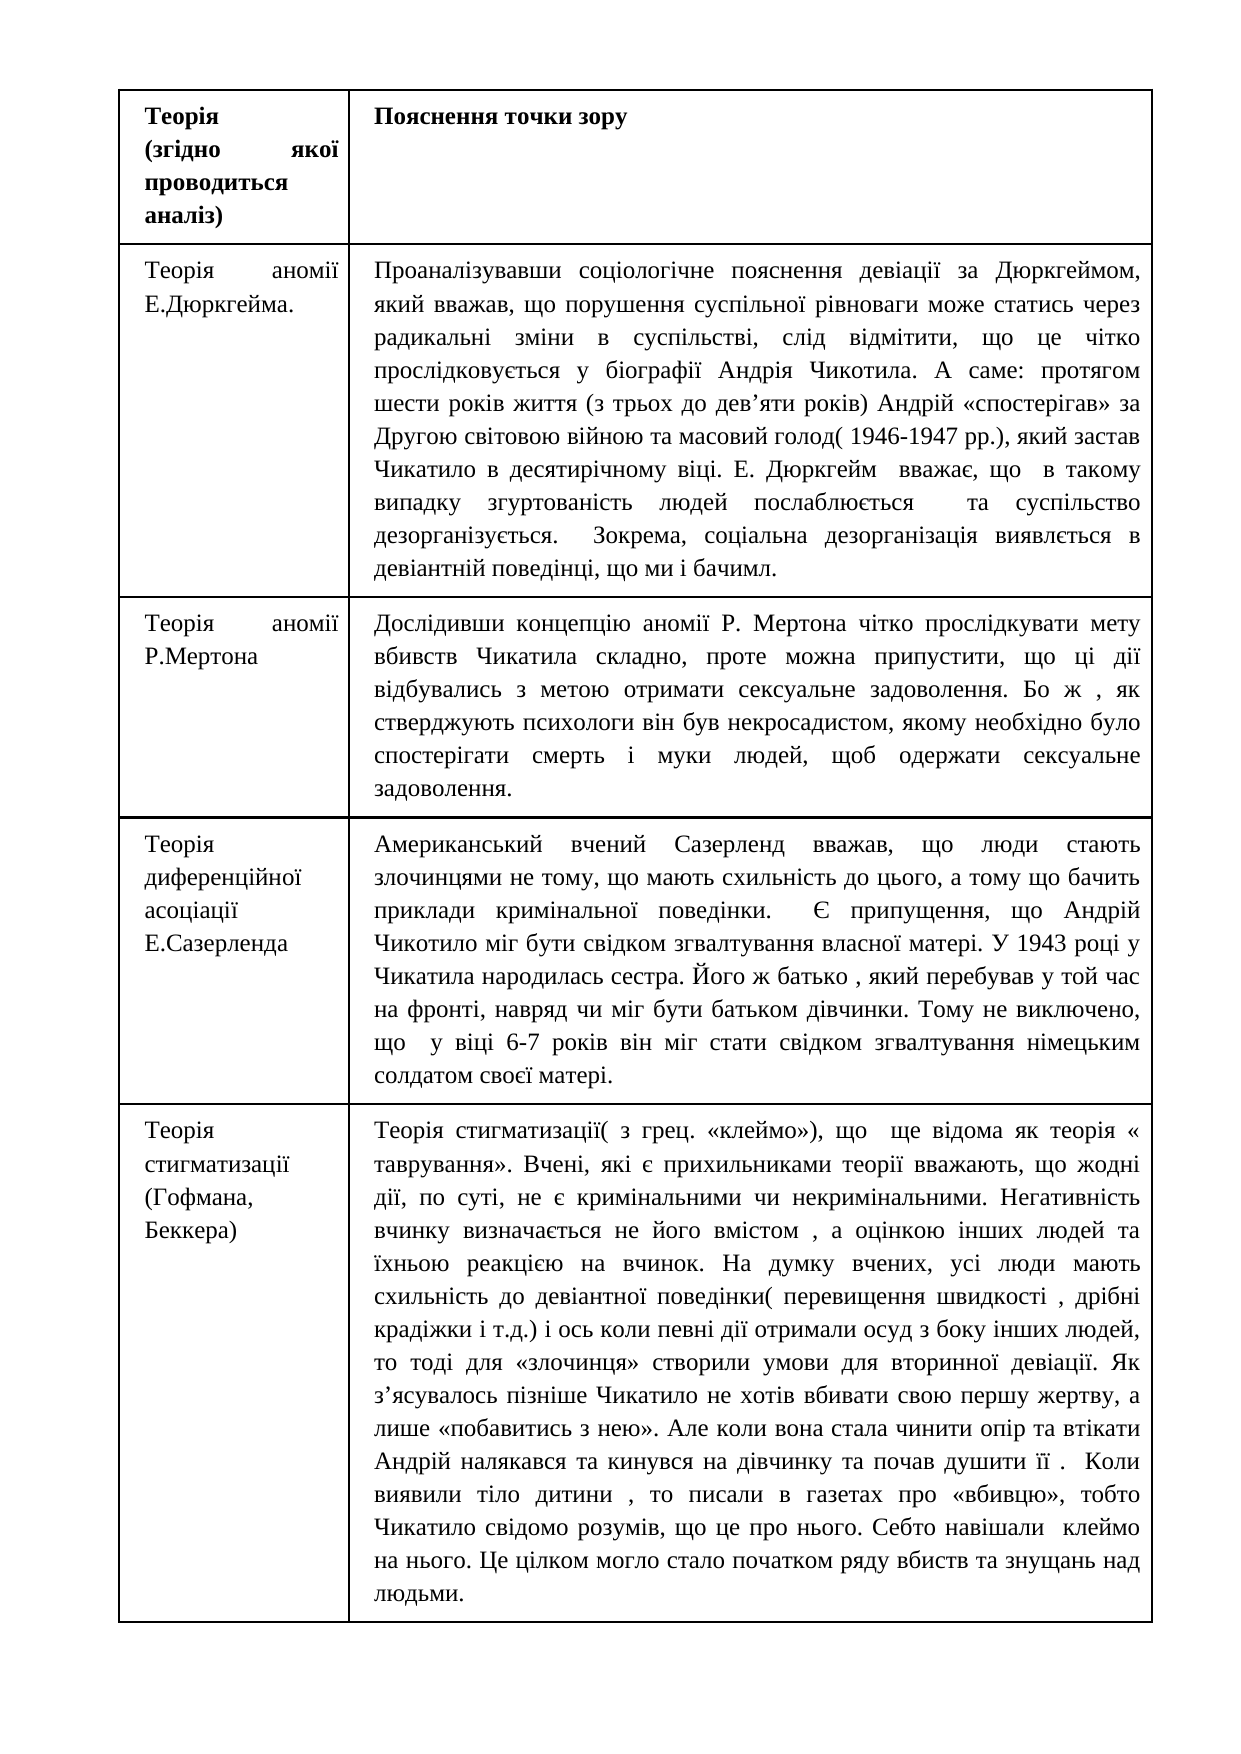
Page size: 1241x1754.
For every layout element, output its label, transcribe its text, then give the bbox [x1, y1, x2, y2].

table_header Теорія (згідно якої проводиться аналіз) [120, 91, 348, 243]
table_cell Теорія аномії Е.Дюркгейма. [120, 245, 348, 596]
table_cell Дослідивши концепцію аномії Р. Мертона чітко прослідкувати мету вбивств Чикатила складно, проте можна припустити, що ці дії відбувались з метою отримати сексуальне задоволення. Бо ж , як стверджують психологи він був некросадистом, якому необхідно було спостерігати смерть і муки людей, щоб одержати сексуальне задоволення. [350, 598, 1151, 816]
table_cell Теорія стигматизації (Гофмана, Беккера) [120, 1105, 348, 1621]
table_cell Американський вчений Сазерленд вважав, що люди стають злочинцями не тому, що мають схильність до цього, а тому що бачить приклади кримінальної поведінки. Є припущення, що Андрій Чикотило міг бути свідком згвалтування власної матері. У 1943 році у Чикатила народилась сестра. Його ж батько , який перебував у той час на фронті, навряд чи міг бути батьком дівчинки. Тому не виключено, що у віці 6-7 років він міг стати свідком згвалтування німецьким солдатом своєї матері. [350, 819, 1151, 1103]
table_cell Проаналізувавши соціологічне пояснення девіації за Дюркгеймом, який вважав, що порушення суспільної рівноваги може статись через радикальні зміни в суспільстві, слід відмітити, що це чітко прослідковується у біографії Андрія Чикотила. А саме: протягом шести років життя (з трьох до дев’яти років) Андрій «спостерігав» за Другою світовою війною та масовий голод( 1946-1947 рр.), який застав Чикатило в десятирічному віці. Е. Дюркгейм вважає, що в такому випадку згуртованість людей послаблюється та суспільство дезорганізується. Зокрема, соціальна дезорганізація виявлється в девіантній поведінці, що ми і бачимл. [350, 245, 1151, 596]
table_cell Теорія стигматизації( з грец. «клеймо»), що ще відома як теорія « таврування». Вчені, які є прихильниками теорії вважають, що жодні дії, по суті, не є кримінальними чи некримінальними. Негативність вчинку визначається не його вмістом , а оцінкою інших людей та їхньою реакцією на вчинок. На думку вчених, усі люди мають схильність до девіантної поведінки( перевищення швидкості , дрібні крадіжки і т.д.) і ось коли певні дії отримали осуд з боку інших людей, то тоді для «злочинця» створили умови для вторинної девіації. Як з’ясувалось пізніше Чикатило не хотів вбивати свою першу жертву, а лише «побавитись з нею». Але коли вона стала чинити опір та втікати Андрій налякався та кинувся на дівчинку та почав душити її . Коли виявили тіло дитини , то писали в газетах про «вбивцю», тобто Чикатило свідомо розумів, що це про нього. Себто навішали клеймо на нього. Це цілком могло стало початком ряду вбиств та знущань над людьми. [350, 1105, 1151, 1621]
table_cell Теорія аномії Р.Мертона [120, 598, 348, 816]
table_cell Теорія диференційної асоціації Е.Сазерленда [120, 819, 348, 1103]
table_header Пояснення точки зору [350, 91, 1151, 243]
